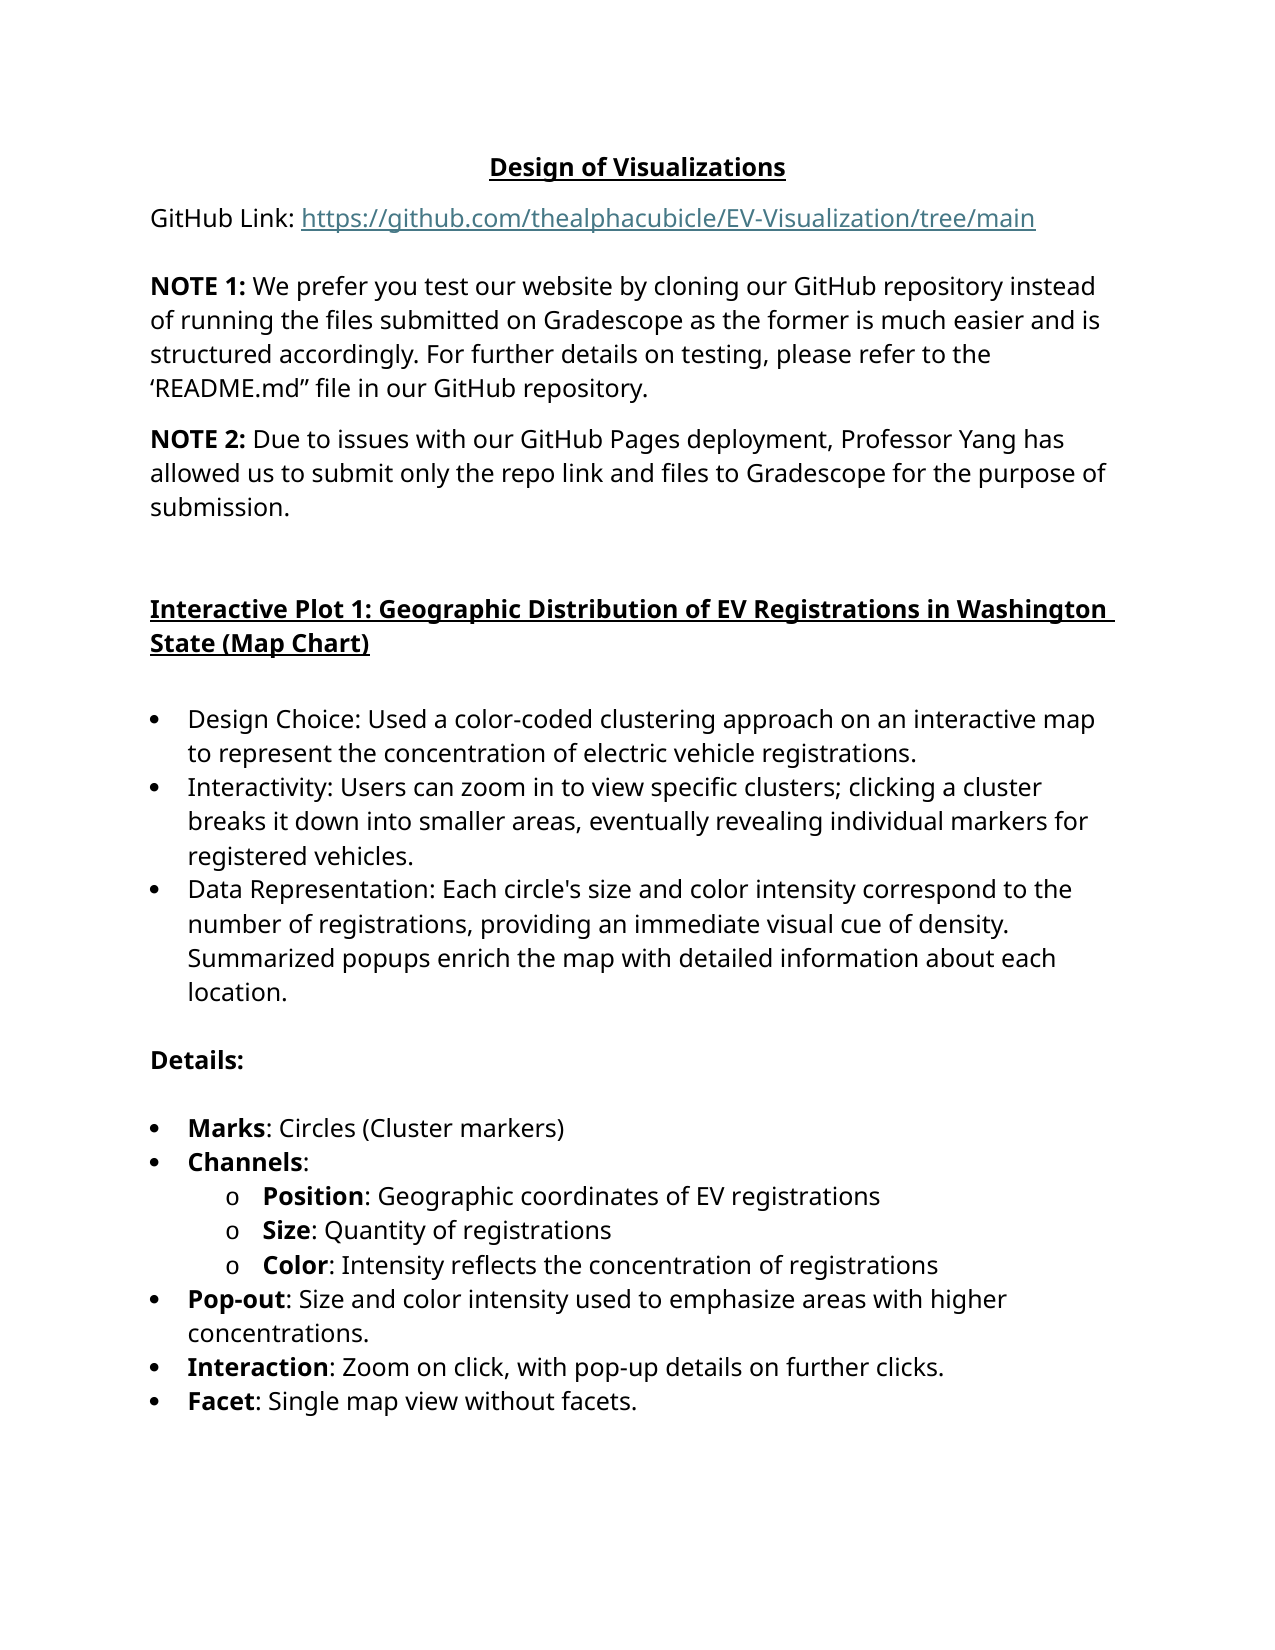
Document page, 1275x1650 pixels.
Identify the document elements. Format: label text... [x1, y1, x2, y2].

text Design of Visualizations [150, 150, 1125, 184]
list Pop-out: Size and color intensity used to emphasize areas with higher concentrations. [150, 1282, 1125, 1350]
list Facet: Single map view without facets. [150, 1384, 1125, 1418]
list Marks: Circles (Cluster markers) [150, 1111, 1125, 1145]
list Design Choice: Used a color-coded clustering approach on an interactive map to represent the concentration of electric vehicle registrations. [150, 702, 1125, 770]
list Data Representation: Each circle's size and color intensity correspond to the number of registrations, providing an immediate visual cue of density. Summarized popups enrich the map with detailed information about each location. [150, 872, 1125, 1008]
list Size: Quantity of registrations [225, 1213, 1125, 1247]
list Position: Geographic coordinates of EV registrations [225, 1179, 1125, 1213]
text Interactive Plot 1: Geographic Distribution of EV Registrations in Washington State (Map Chart) [150, 591, 1125, 659]
text NOTE 2: Due to issues with our GitHub Pages deployment, Professor Yang has allowed us to submit only the repo link and files to Gradescope for the purpose of submission. [150, 422, 1125, 524]
list Channels: [150, 1145, 1125, 1179]
list Interaction: Zoom on click, with pop-up details on further clicks. [150, 1350, 1125, 1384]
list Interactivity: Users can zoom in to view specific clusters; clicking a cluster breaks it down into smaller areas, eventually revealing individual markers for registered vehicles. [150, 770, 1125, 872]
text Details: [150, 1042, 1125, 1077]
list Color: Intensity reflects the concentration of registrations [225, 1247, 1125, 1282]
text GitHub Link: https://github.com/thealphacubicle/EV-Visualization/tree/main NOTE 1: We prefer you test our website by cloning our GitHub repository instead of running the files submitted on Gradescope as the former is much easier and is structured accordingly. For further details on testing, please refer to the ‘README.md” file in our GitHub repository. [150, 201, 1125, 405]
